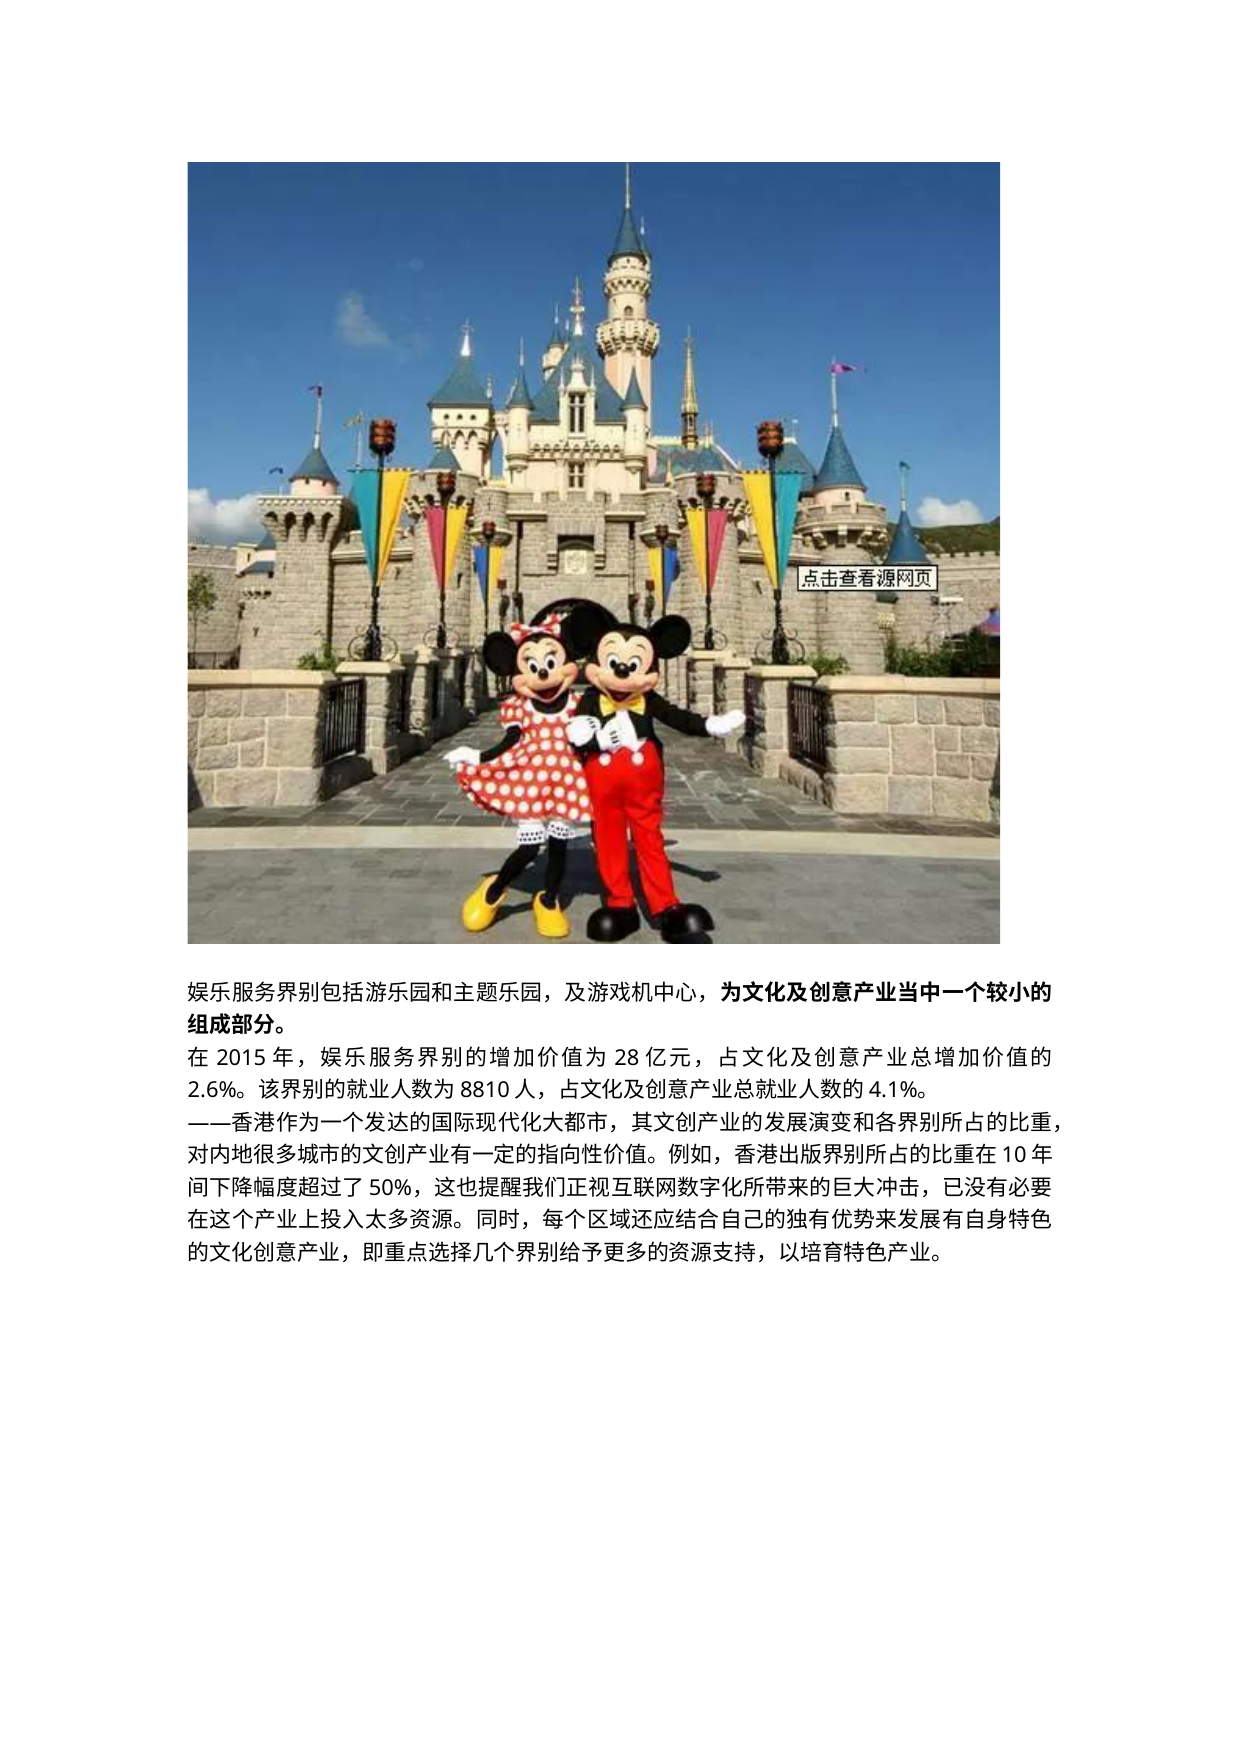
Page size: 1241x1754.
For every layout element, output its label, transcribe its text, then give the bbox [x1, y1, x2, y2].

text ——香港作为一个发达的国际现代化大都市，其文创产业的发展演变和各界别所占的比重，对内地很多城市的文创产业有一定的指向性价值。例如，香港出版界别所占的比重在10年间下降幅度超过了50%，这也提醒我们正视互联网数字化所带来的巨大冲击，已没有必要在这个产业上投入太多资源。同时，每个区域还应结合自己的独有优势来发展有自身特色的文化创意产业，即重点选择几个界别给予更多的资源支持，以培育特色产业。 [187, 1104, 1053, 1267]
text 娱乐服务界别包括游乐园和主题乐园，及游戏机中心，为文化及创意产业当中一个较小的组成部分。 [187, 974, 1053, 1039]
picture [187, 162, 1001, 944]
text 在2015年，娱乐服务界别的增加价值为28亿元，占文化及创意产业总增加价值的2.6%。该界别的就业人数为8810人，占文化及创意产业总就业人数的4.1%。 [187, 1039, 1053, 1104]
